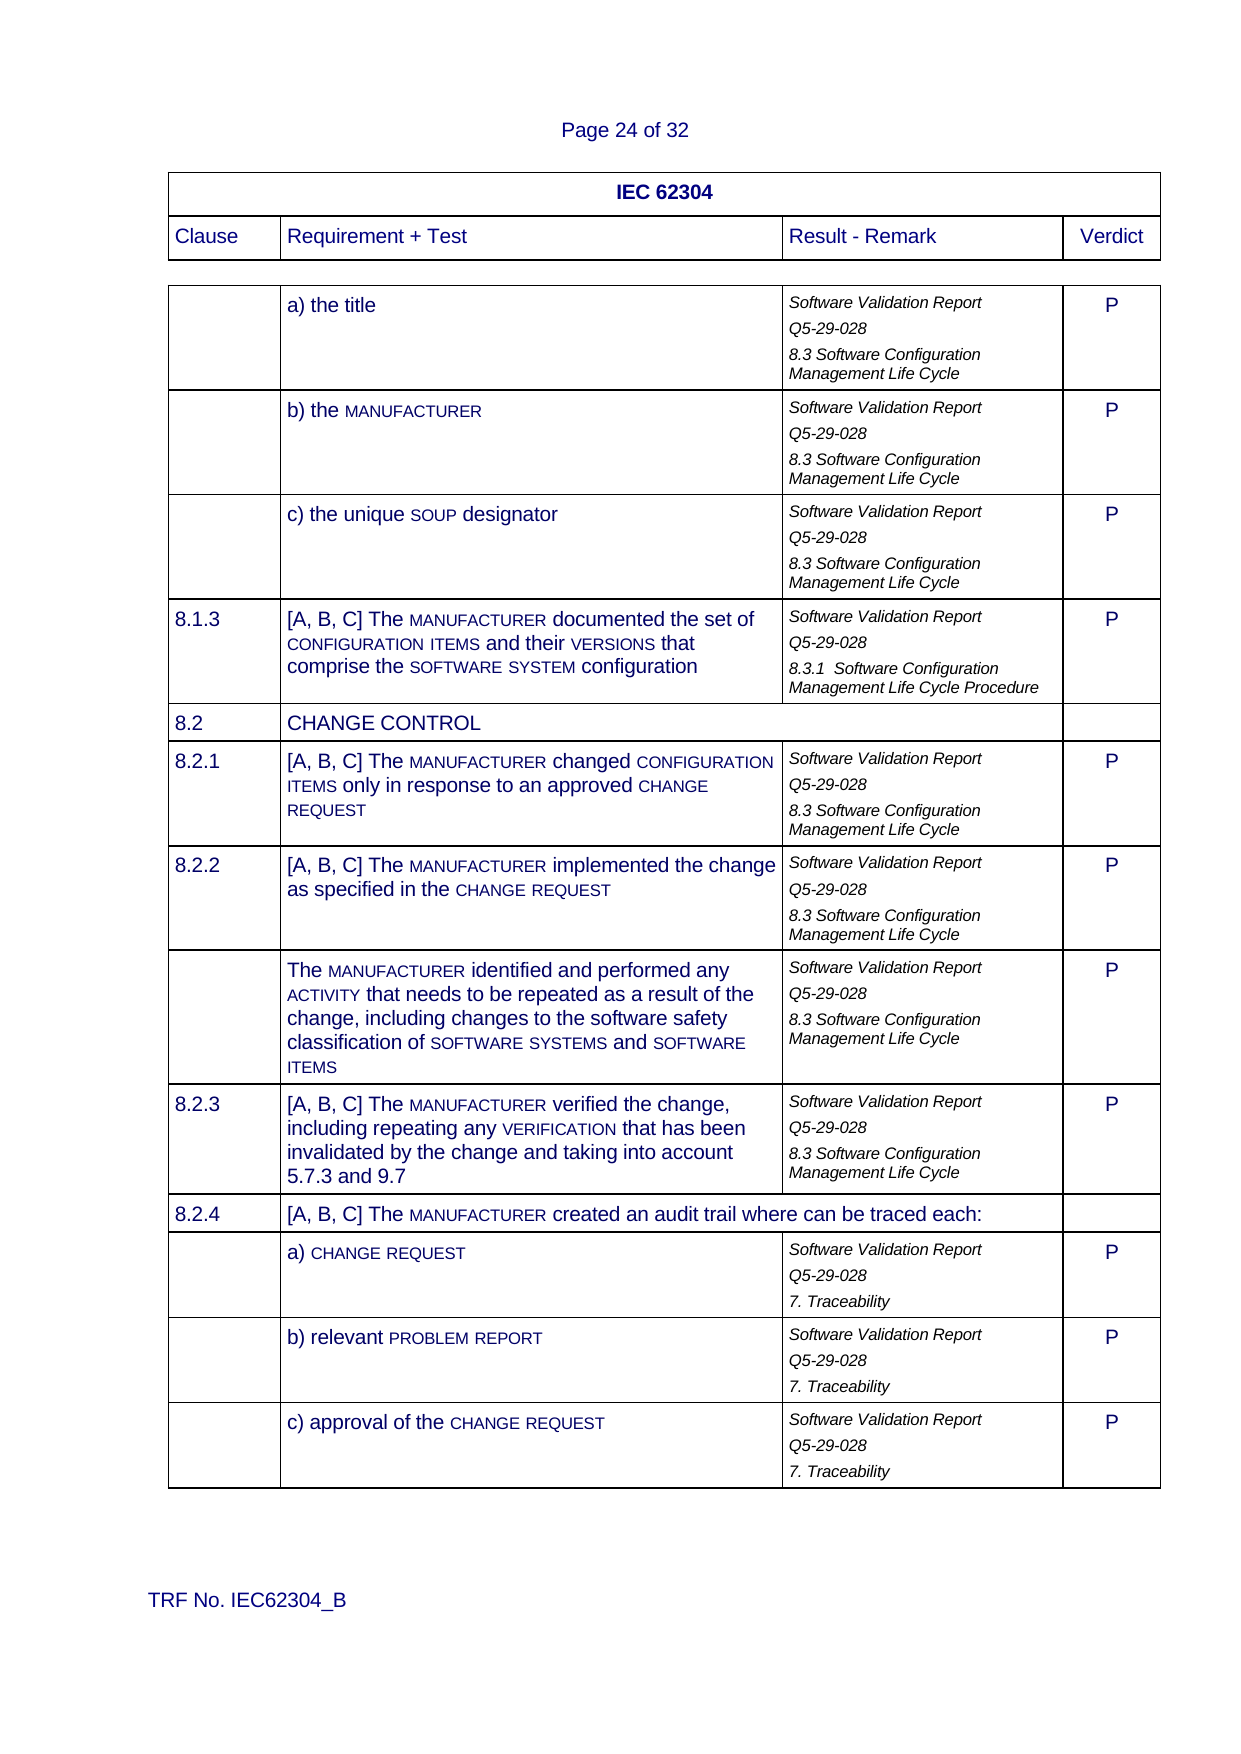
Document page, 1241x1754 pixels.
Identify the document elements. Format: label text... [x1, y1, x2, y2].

table_cell Software Validation Report Q5-29-028 8.3 Software Configuration Management Life Cycle [783, 951, 1062, 1083]
table_cell P [1064, 1403, 1160, 1487]
table_cell 8.2.3 [169, 1085, 280, 1193]
table_cell [1064, 704, 1160, 740]
table_cell Software Validation Report Q5-29-028 8.3 Software Configuration Management Life Cycle [783, 391, 1062, 493]
table_cell P [1064, 286, 1160, 389]
table_cell Software Validation Report Q5-29-028 8.3 Software Configuration Management Life Cycle [783, 1085, 1062, 1193]
table_cell P [1064, 847, 1160, 949]
table_cell 8.1.3 [169, 600, 280, 702]
table_cell Software Validation Report Q5-29-028 8.3 Software Configuration Management Life Cycle [783, 742, 1062, 845]
table_cell P [1064, 1085, 1160, 1193]
table_cell [169, 495, 280, 598]
table_cell Software Validation Report Q5-29-028 8.3 Software Configuration Management Life Cycle [783, 286, 1062, 389]
table_cell [A, B, C] The manufacturer documented the set of configuration items and their versions that comprise the software system configuration [281, 600, 782, 702]
table_cell [169, 286, 280, 389]
table_cell P [1064, 1318, 1160, 1402]
table_cell Software Validation Report Q5-29-028 8.3.1 Software Configuration Management Life Cycle Procedure [783, 600, 1062, 702]
table_cell [A, B, C] The manufacturer implemented the change as specified in the change request [281, 847, 782, 949]
table_cell Software Validation Report Q5-29-028 8.3 Software Configuration Management Life Cycle [783, 847, 1062, 949]
table_cell Software Validation Report Q5-29-028 7. Traceability [783, 1318, 1062, 1402]
table_cell P [1064, 495, 1160, 598]
table_cell c) approval of the change request [281, 1403, 782, 1487]
table_cell [A, B, C] The manufacturer verified the change, including repeating any verification that has been invalidated by the change and taking into account 5.7.3 and 9.7 [281, 1085, 782, 1193]
table_cell Software Validation Report Q5-29-028 8.3 Software Configuration Management Life Cycle [783, 495, 1062, 598]
table_cell [169, 1318, 280, 1402]
table_cell [1064, 1195, 1160, 1231]
table_cell [169, 1233, 280, 1316]
table_cell P [1064, 1233, 1160, 1316]
table_cell P [1064, 951, 1160, 1083]
table_cell b) relevant problem report [281, 1318, 782, 1402]
table_cell P [1064, 600, 1160, 702]
table_cell a) change request [281, 1233, 782, 1316]
table_cell 8.2.1 [169, 742, 280, 845]
table_cell c) the unique soup designator [281, 495, 782, 598]
table_cell a) the title [281, 286, 782, 389]
table_cell 8.2.2 [169, 847, 280, 949]
table_cell Software Validation Report Q5-29-028 7. Traceability [783, 1233, 1062, 1316]
table_cell [169, 1403, 280, 1487]
table_cell P [1064, 742, 1160, 845]
table_cell b) the manufacturer [281, 391, 782, 493]
table_cell 8.2 [169, 704, 280, 740]
table_cell CHANGE CONTROL [281, 704, 1062, 740]
table_cell [A, B, C] The manufacturer changed configuration items only in response to an approved change request [281, 742, 782, 845]
table_cell 8.2.4 [169, 1195, 280, 1231]
table_cell Software Validation Report Q5-29-028 7. Traceability [783, 1403, 1062, 1487]
table_cell [169, 391, 280, 493]
table_cell [A, B, C] The manufacturer created an audit trail where can be traced each: [281, 1195, 1062, 1231]
table_cell P [1064, 391, 1160, 493]
table_cell [169, 951, 280, 1083]
table_cell The manufacturer identified and performed any activity that needs to be repeated as a result of the change, including changes to the software safety classification of software systems and software items [281, 951, 782, 1083]
